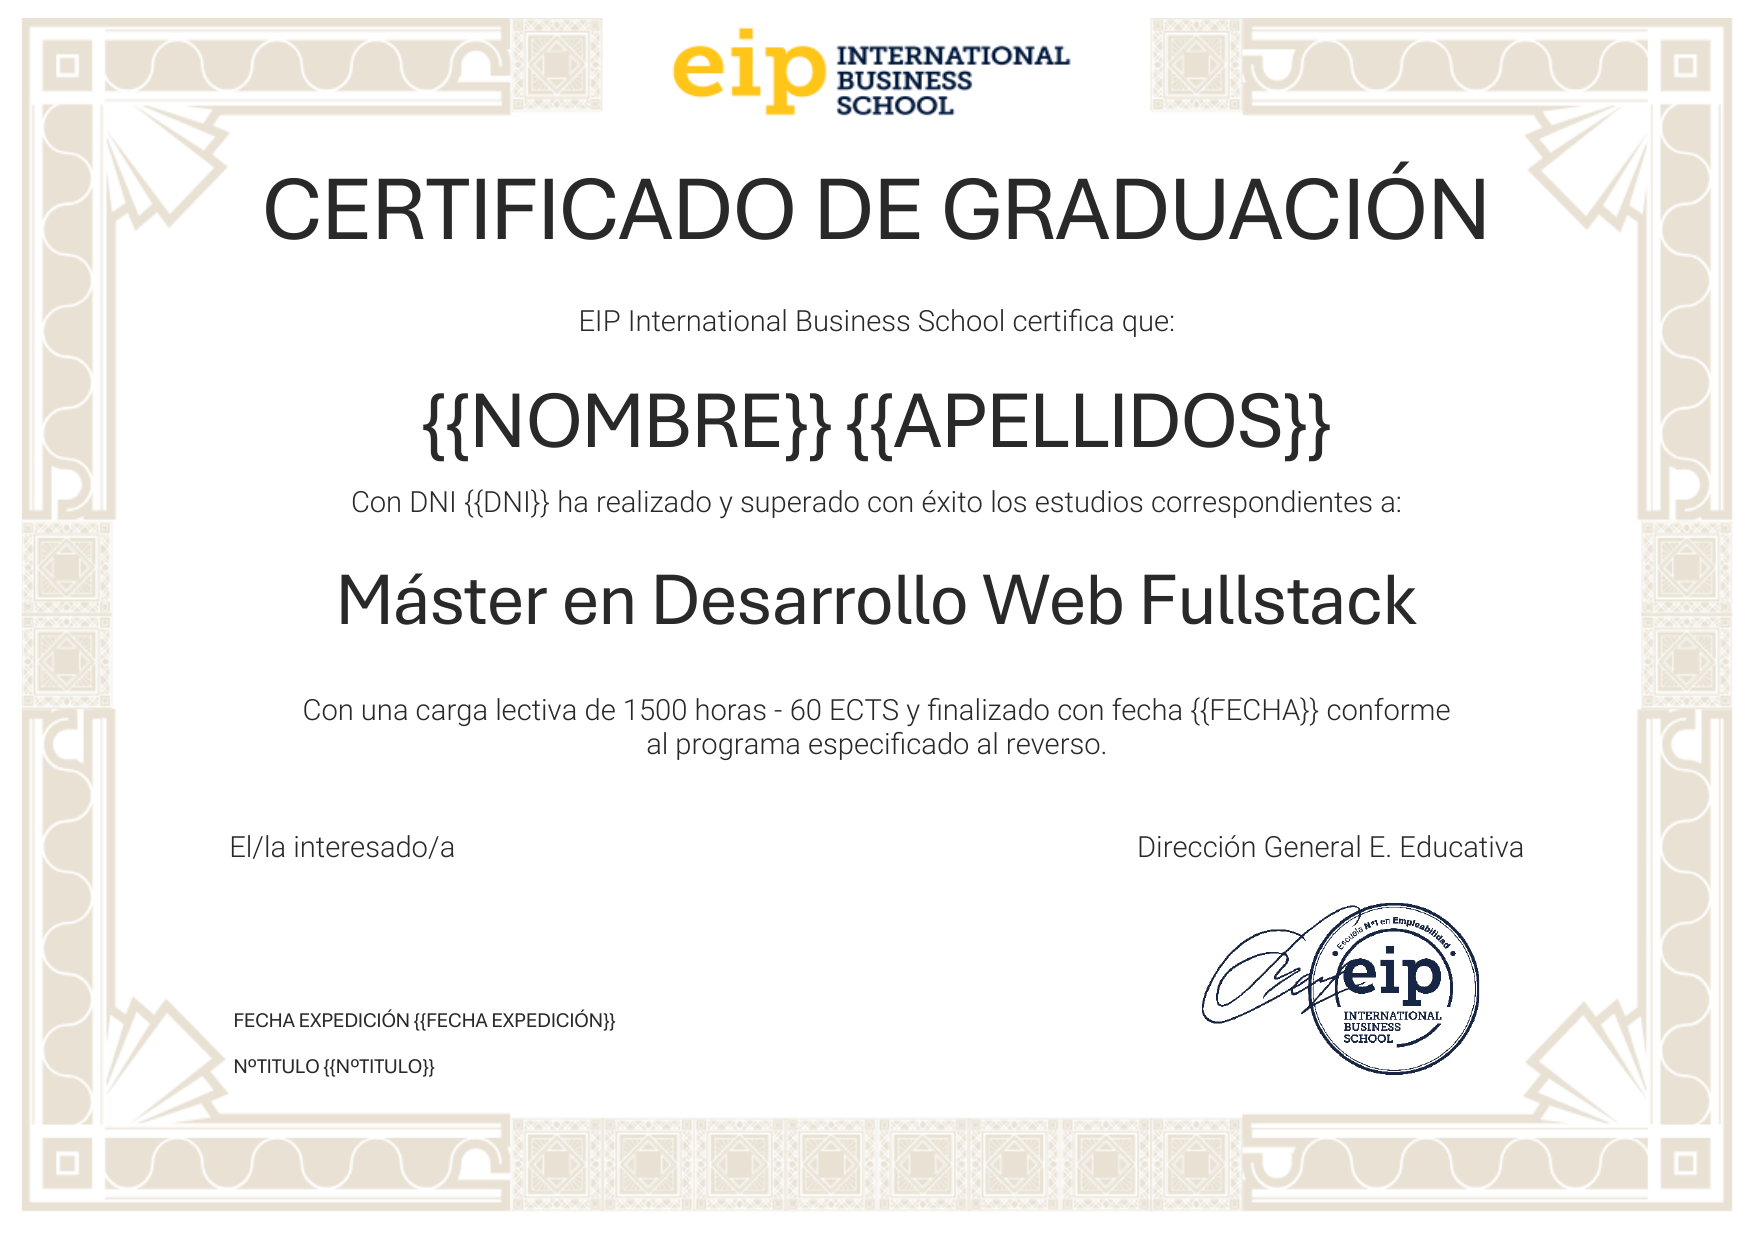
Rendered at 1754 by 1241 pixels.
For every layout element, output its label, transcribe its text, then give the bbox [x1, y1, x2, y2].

text EIP International Business School certifica que: [112, 304, 1641, 338]
text CERTIFICADO DE GRADUACIÓN [112, 153, 1641, 265]
text Con una carga lectiva de 1500 horas - 60 ECTS y finalizado con fecha {{FECHA}} conforme [112, 693, 1641, 727]
picture [21, 18, 1734, 1213]
text al programa especificado al reverso. [112, 727, 1641, 762]
text {{NOMBRE}} {{APELLIDOS}} [112, 372, 1641, 471]
table_header FECHA EXPEDICIÓN {{FECHA EXPEDICIÓN}} [222, 1008, 813, 1054]
text El/la interesado/a Dirección General E. Educativa [112, 830, 1641, 864]
text Con DNI {{DNI}} ha realizado y superado con éxito los estudios correspondientes a: [112, 486, 1641, 520]
text Máster en Desarrollo Web Fullstack [112, 554, 1641, 646]
table_cell NºTITULO {{NºTITULO}} [222, 1054, 813, 1080]
